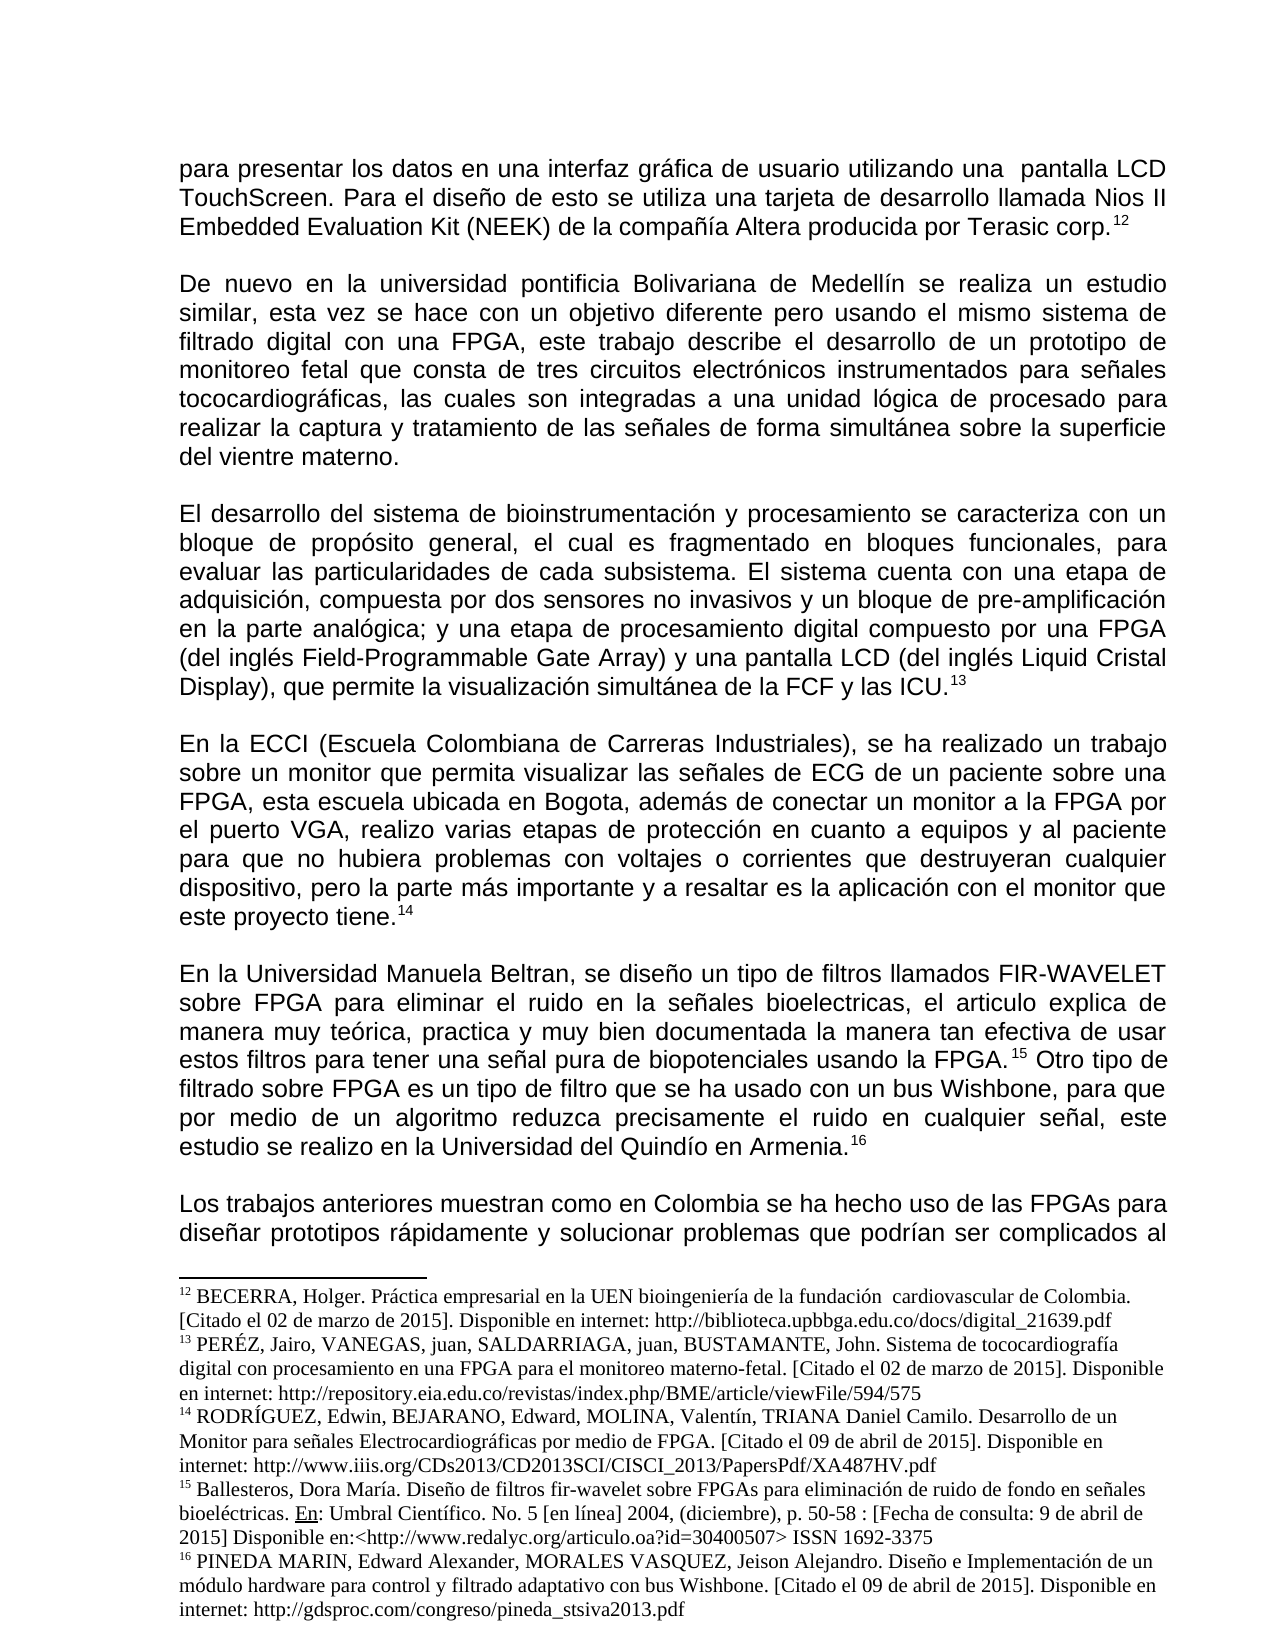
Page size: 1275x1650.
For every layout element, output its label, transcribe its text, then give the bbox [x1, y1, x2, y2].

text En la Universidad Manuela Beltran, se diseño un tipo de filtros llamados FIR-WAVELET sobre FPGA para eliminar el ruido en la señales bioelectricas, el articulo explica de manera muy teórica, practica y muy bien documentada la manera tan efectiva de usar estos filtros para tener una señal pura de biopotenciales usando la FPGA. Otro tipo de filtrado sobre FPGA es un tipo de filtro que se ha usado con un bus Wishbone, para que por medio de un algoritmo reduzca precisamente el ruido en cualquier señal, este estudio se realizo en la Universidad del Quindío en Armenia. [179, 959, 1169, 1160]
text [179, 1189, 1169, 1247]
text De nuevo en la universidad pontificia Bolivariana de Medellín se realiza un estudio similar, esta vez se hace con un objetivo diferente pero usando el mismo sistema de filtrado digital con una FPGA, este trabajo describe el desarrollo de un prototipo de monitoreo fetal que consta de tres circuitos electrónicos instrumentados para señales tococardiográficas, las cuales son integradas a una unidad lógica de procesado para realizar la captura y tratamiento de las señales de forma simultánea sobre la superficie del vientre materno. [179, 269, 1169, 470]
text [179, 154, 1169, 240]
text El desarrollo del sistema de bioinstrumentación y procesamiento se caracteriza con un bloque de propósito general, el cual es fragmentado en bloques funcionales, para evaluar las particularidades de cada subsistema. El sistema cuenta con una etapa de adquisición, compuesta por dos sensores no invasivos y un bloque de pre-amplificación en la parte analógica; y una etapa de procesamiento digital compuesto por una FPGA (del inglés Field-Programmable Gate Array) y una pantalla LCD (del inglés Liquid Cristal Display), que permite la visualización simultánea de la FCF y las ICU. [179, 499, 1169, 700]
text En la ECCI (Escuela Colombiana de Carreras Industriales), se ha realizado un trabajo sobre un monitor que permita visualizar las señales de ECG de un paciente sobre una FPGA, esta escuela ubicada en Bogota, además de conectar un monitor a la FPGA por el puerto VGA, realizo varias etapas de protección en cuanto a equipos y al paciente para que no hubiera problemas con voltajes o corrientes que destruyeran cualquier dispositivo, pero la parte más importante y a resaltar es la aplicación con el monitor que este proyecto tiene. [179, 729, 1169, 930]
